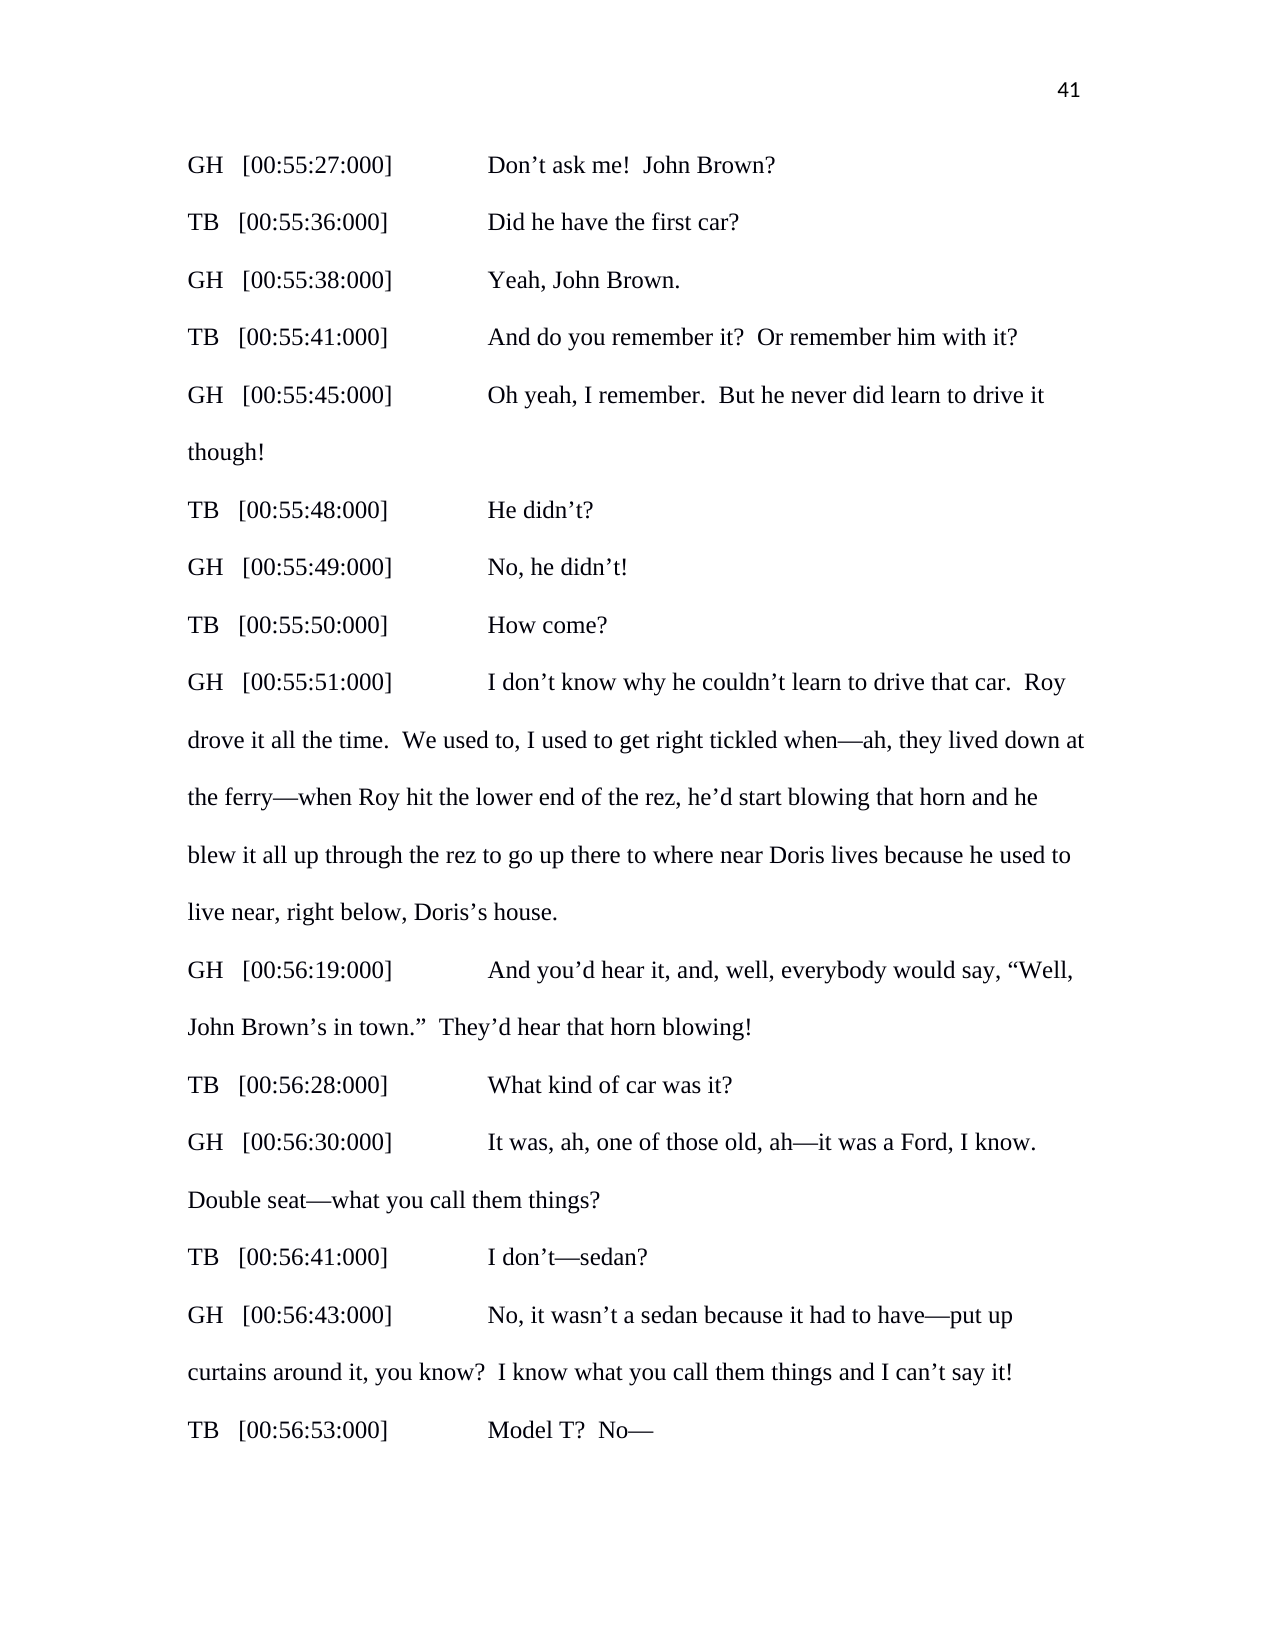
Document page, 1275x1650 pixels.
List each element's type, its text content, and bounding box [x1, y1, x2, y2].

text GH [00:55:51:000] I don’t know why he couldn’t learn to drive that car. Roy drove it all the time. We used to, I used to get right tickled when—ah, they lived down at the ferry—when Roy hit the lower end of the rez, he’d start blowing that horn and he blew it all up through the rez to go up there to where near Doris lives because he used to live near, right below, Doris’s house. [187, 667, 1087, 926]
text TB [00:56:53:000] Model T? No— [187, 1415, 1087, 1444]
text TB [00:55:50:000] How come? [187, 610, 1087, 639]
text TB [00:55:41:000] And do you remember it? Or remember him with it? [187, 322, 1087, 351]
text TB [00:56:41:000] I don’t—sedan? [187, 1242, 1087, 1271]
text TB [00:55:48:000] He didn’t? [187, 495, 1087, 524]
text TB [00:56:28:000] What kind of car was it? [187, 1070, 1087, 1099]
text GH [00:55:49:000] No, he didn’t! [187, 552, 1087, 581]
text TB [00:55:36:000] Did he have the first car? [187, 207, 1087, 236]
text GH [00:55:27:000] Don’t ask me! John Brown? [187, 150, 1087, 179]
text GH [00:55:38:000] Yeah, John Brown. [187, 265, 1087, 294]
text GH [00:56:43:000] No, it wasn’t a sedan because it had to have—put up curtains around it, you know? I know what you call them things and I can’t say it! [187, 1300, 1087, 1386]
text GH [00:56:30:000] It was, ah, one of those old, ah—it was a Ford, I know. Double seat—what you call them things? [187, 1127, 1087, 1214]
text GH [00:56:19:000] And you’d hear it, and, well, everybody would say, “Well, John Brown’s in town.” They’d hear that horn blowing! [187, 955, 1087, 1041]
text GH [00:55:45:000] Oh yeah, I remember. But he never did learn to drive it though! [187, 380, 1087, 466]
